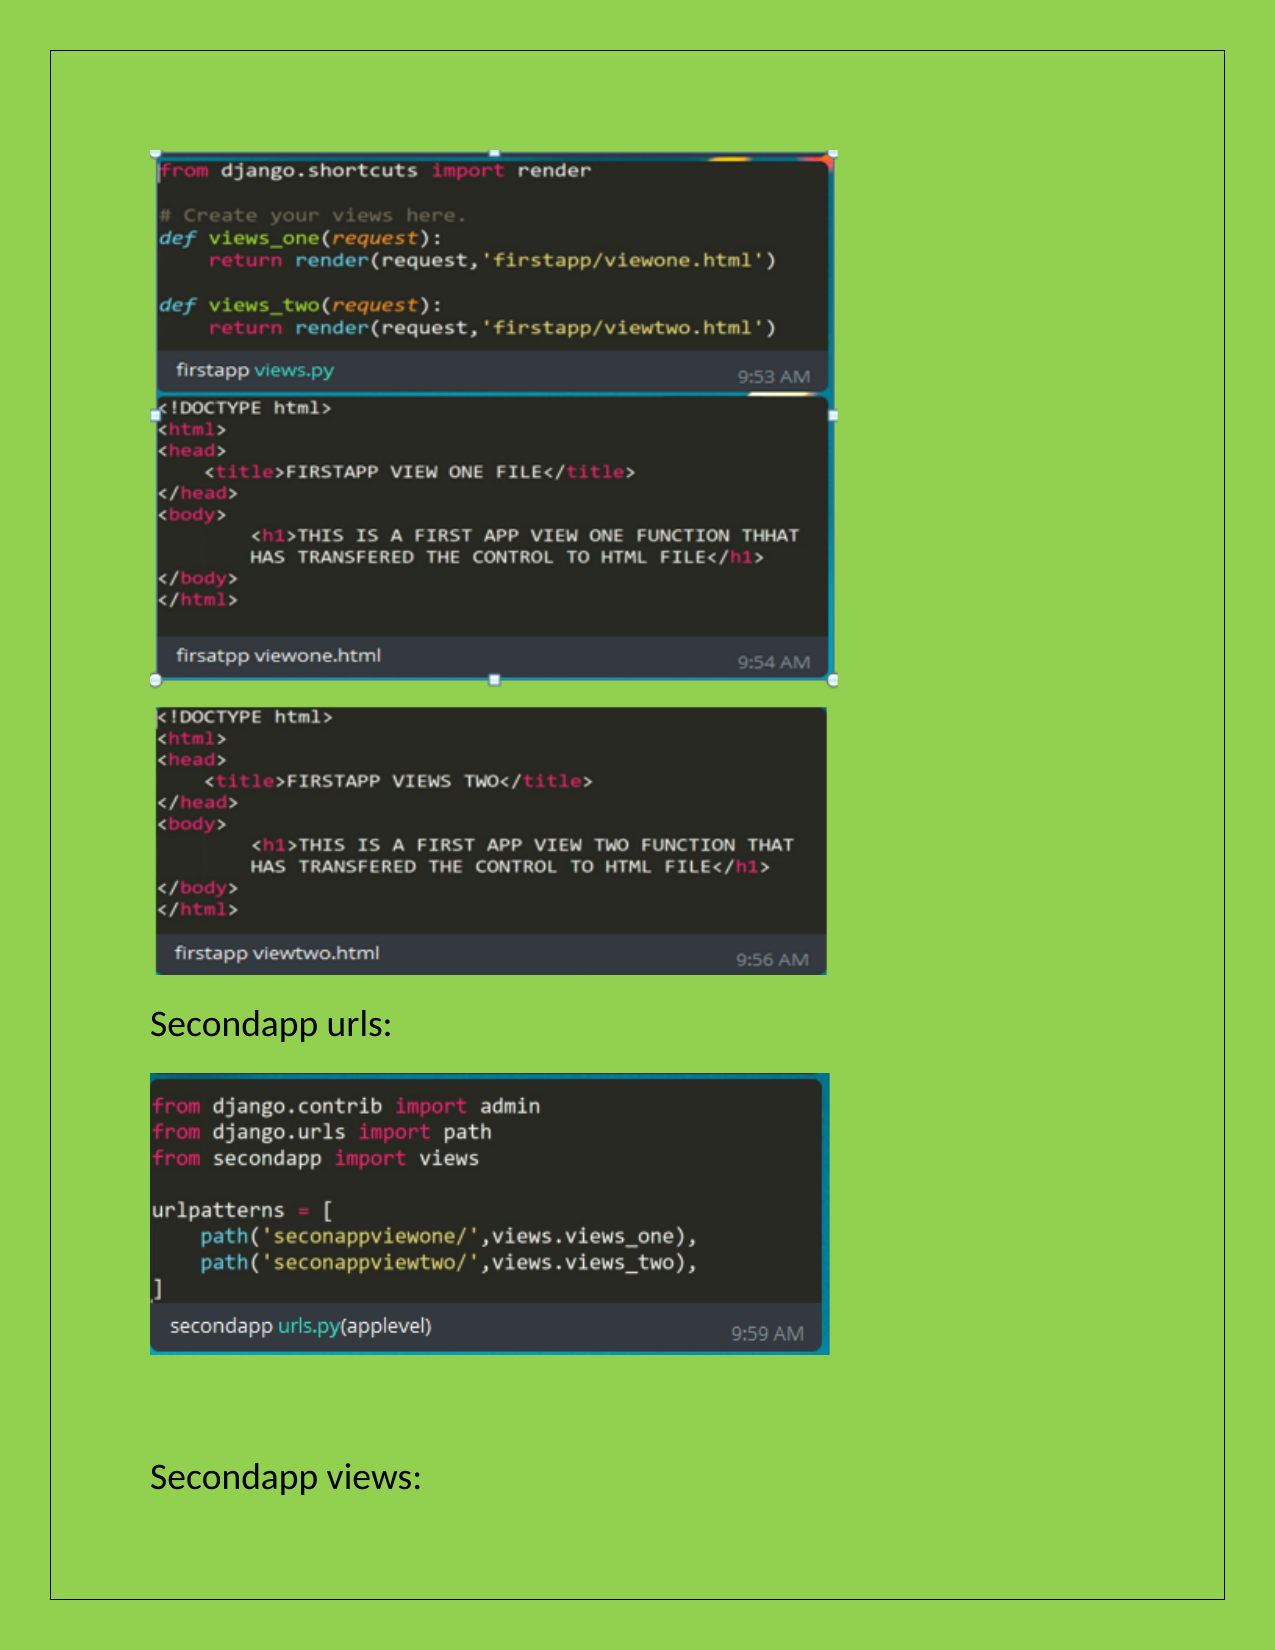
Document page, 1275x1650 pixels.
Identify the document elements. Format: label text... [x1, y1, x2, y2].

text Secondapp views: [150, 1453, 1125, 1499]
picture [150, 150, 838, 975]
text Secondapp urls: [150, 1000, 1125, 1046]
picture [150, 1073, 830, 1355]
